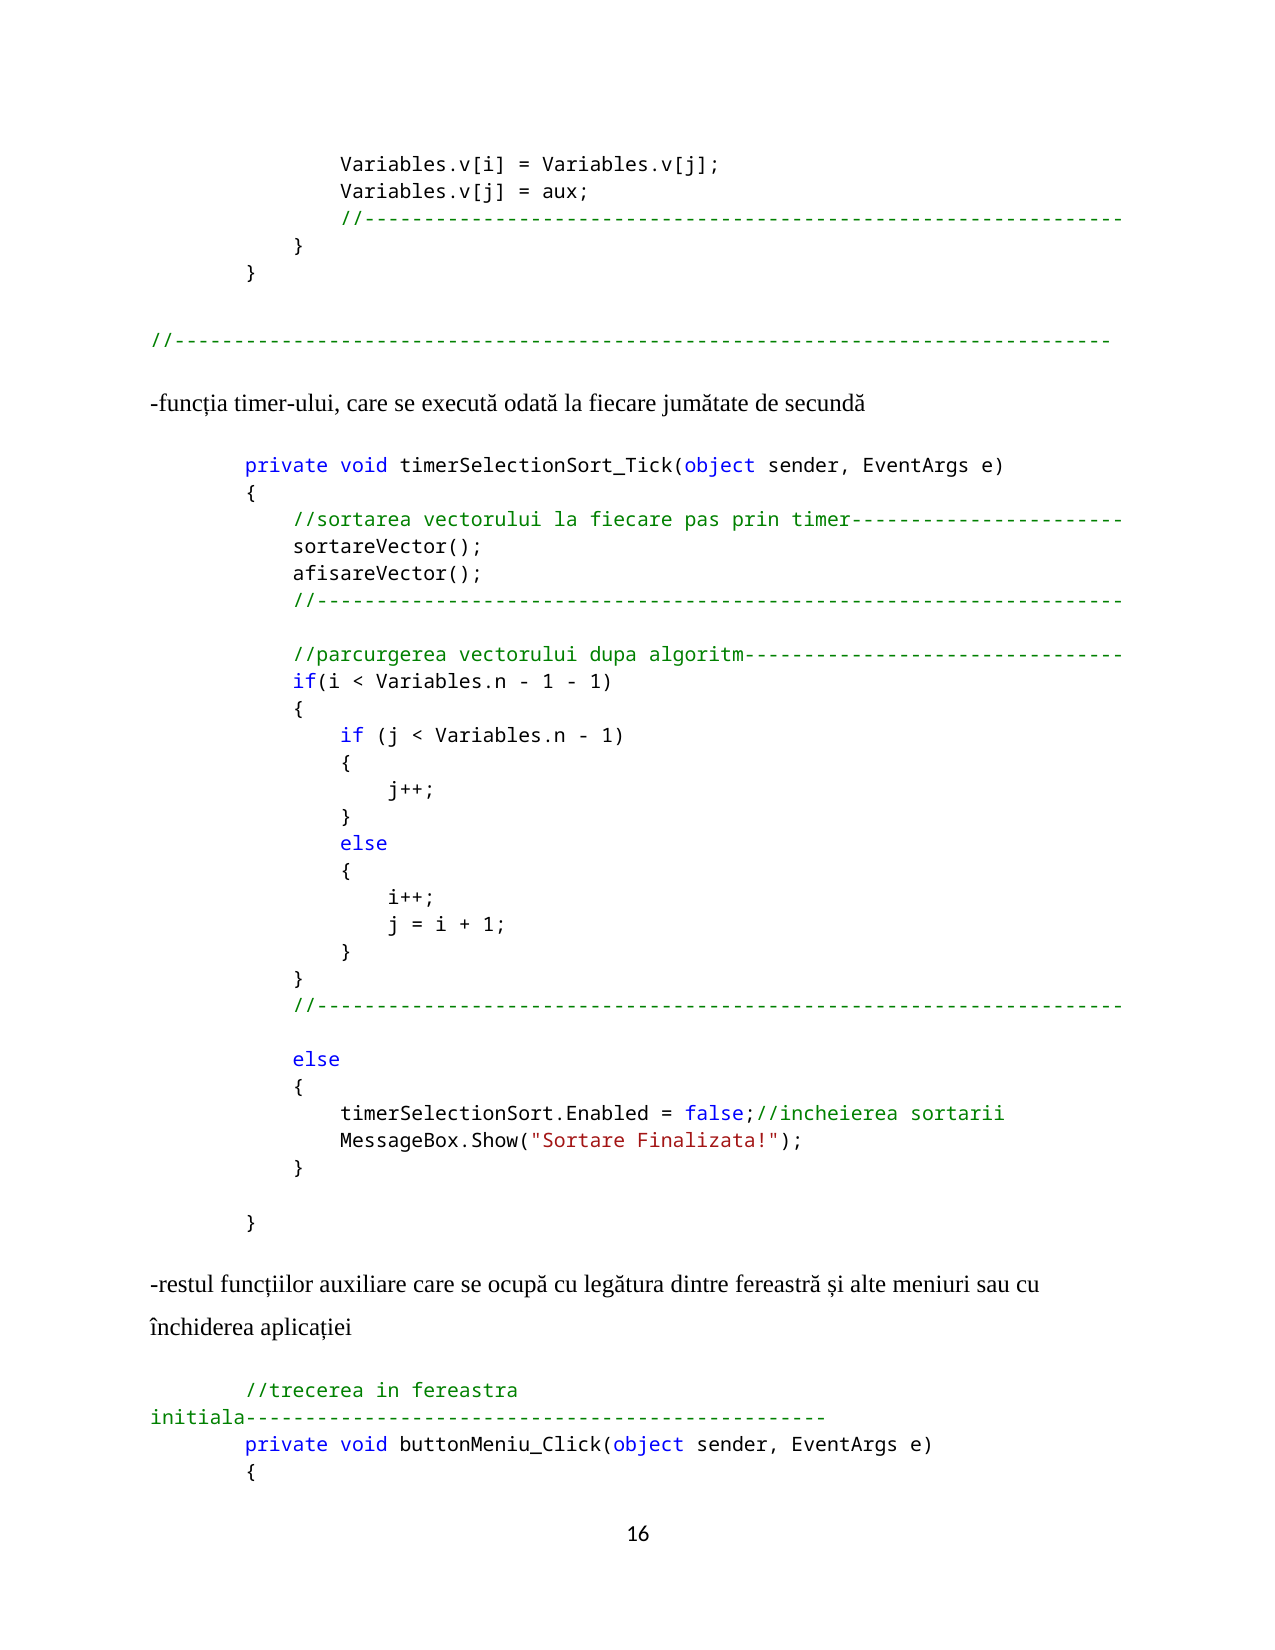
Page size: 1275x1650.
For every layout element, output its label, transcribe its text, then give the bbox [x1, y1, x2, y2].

text -funcția timer-ului, care se execută odată la fiecare jumătate de secundă [150, 388, 1125, 416]
text //-------------------------------------------------------------------- [150, 586, 1125, 613]
text j++; [150, 775, 1125, 802]
text { [150, 478, 1125, 506]
text private void timerSelectionSort_Tick(object sender, EventArgs e) [150, 452, 1125, 478]
text if(i < Variables.n - 1 - 1) [150, 667, 1125, 694]
text } [150, 802, 1125, 829]
text { [150, 694, 1125, 721]
text -restul funcțiilor auxiliare care se ocupă cu legătura dintre fereastră și alte meniuri sau cu închiderea aplicației [150, 1269, 1125, 1341]
text else [150, 829, 1125, 856]
text { [150, 1072, 1125, 1099]
text j = i + 1; [150, 910, 1125, 937]
text } [150, 258, 1125, 285]
text { [150, 748, 1125, 775]
text //------------------------------------------------------------------------------- [150, 285, 1125, 353]
text { [150, 1457, 1125, 1484]
text { [150, 856, 1125, 883]
text MessageBox.Show("Sortare Finalizata!"); [150, 1126, 1125, 1153]
text afisareVector(); [150, 559, 1125, 586]
text Variables.v[j] = aux; [150, 177, 1125, 204]
text //parcurgerea vectorului dupa algoritm-------------------------------- [150, 640, 1125, 667]
text sortareVector(); [150, 532, 1125, 559]
text i++; [150, 883, 1125, 910]
text } [150, 1208, 1125, 1235]
text } [150, 1153, 1125, 1180]
text } [150, 937, 1125, 964]
text else [150, 1045, 1125, 1072]
text //sortarea vectorului la fiecare pas prin timer----------------------- [150, 506, 1125, 532]
text } [150, 964, 1125, 991]
text private void buttonMeniu_Click(object sender, EventArgs e) [150, 1430, 1125, 1457]
text //-------------------------------------------------------------------- [150, 991, 1125, 1018]
text timerSelectionSort.Enabled = false;//incheierea sortarii [150, 1099, 1125, 1126]
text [150, 204, 1125, 231]
text if (j < Variables.n - 1) [150, 721, 1125, 748]
text //trecerea in fereastra initiala------------------------------------------------- [150, 1376, 1125, 1430]
text } [150, 231, 1125, 258]
text Variables.v[i] = Variables.v[j]; [150, 150, 1125, 177]
